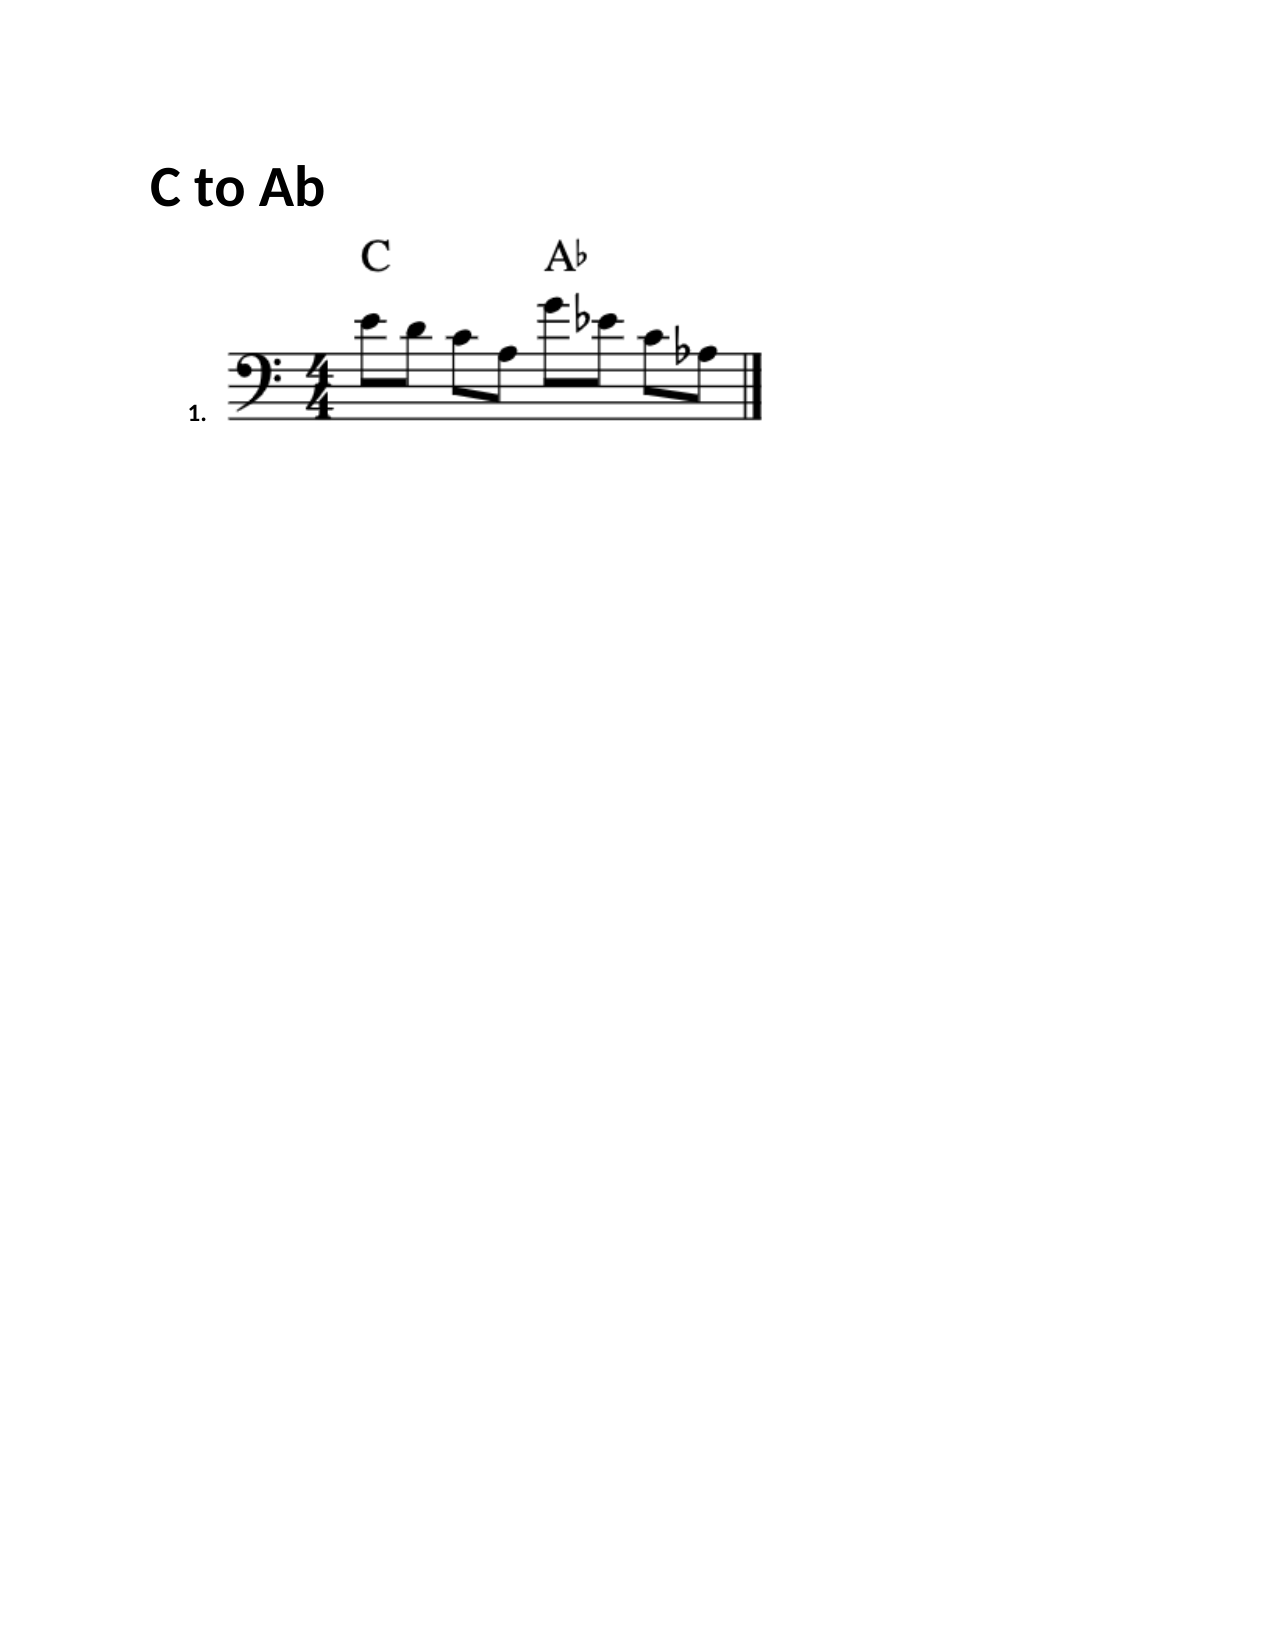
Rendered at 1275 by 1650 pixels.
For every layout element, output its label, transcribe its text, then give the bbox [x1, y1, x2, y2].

picture [225, 221, 765, 422]
text C to Ab [150, 150, 1125, 221]
